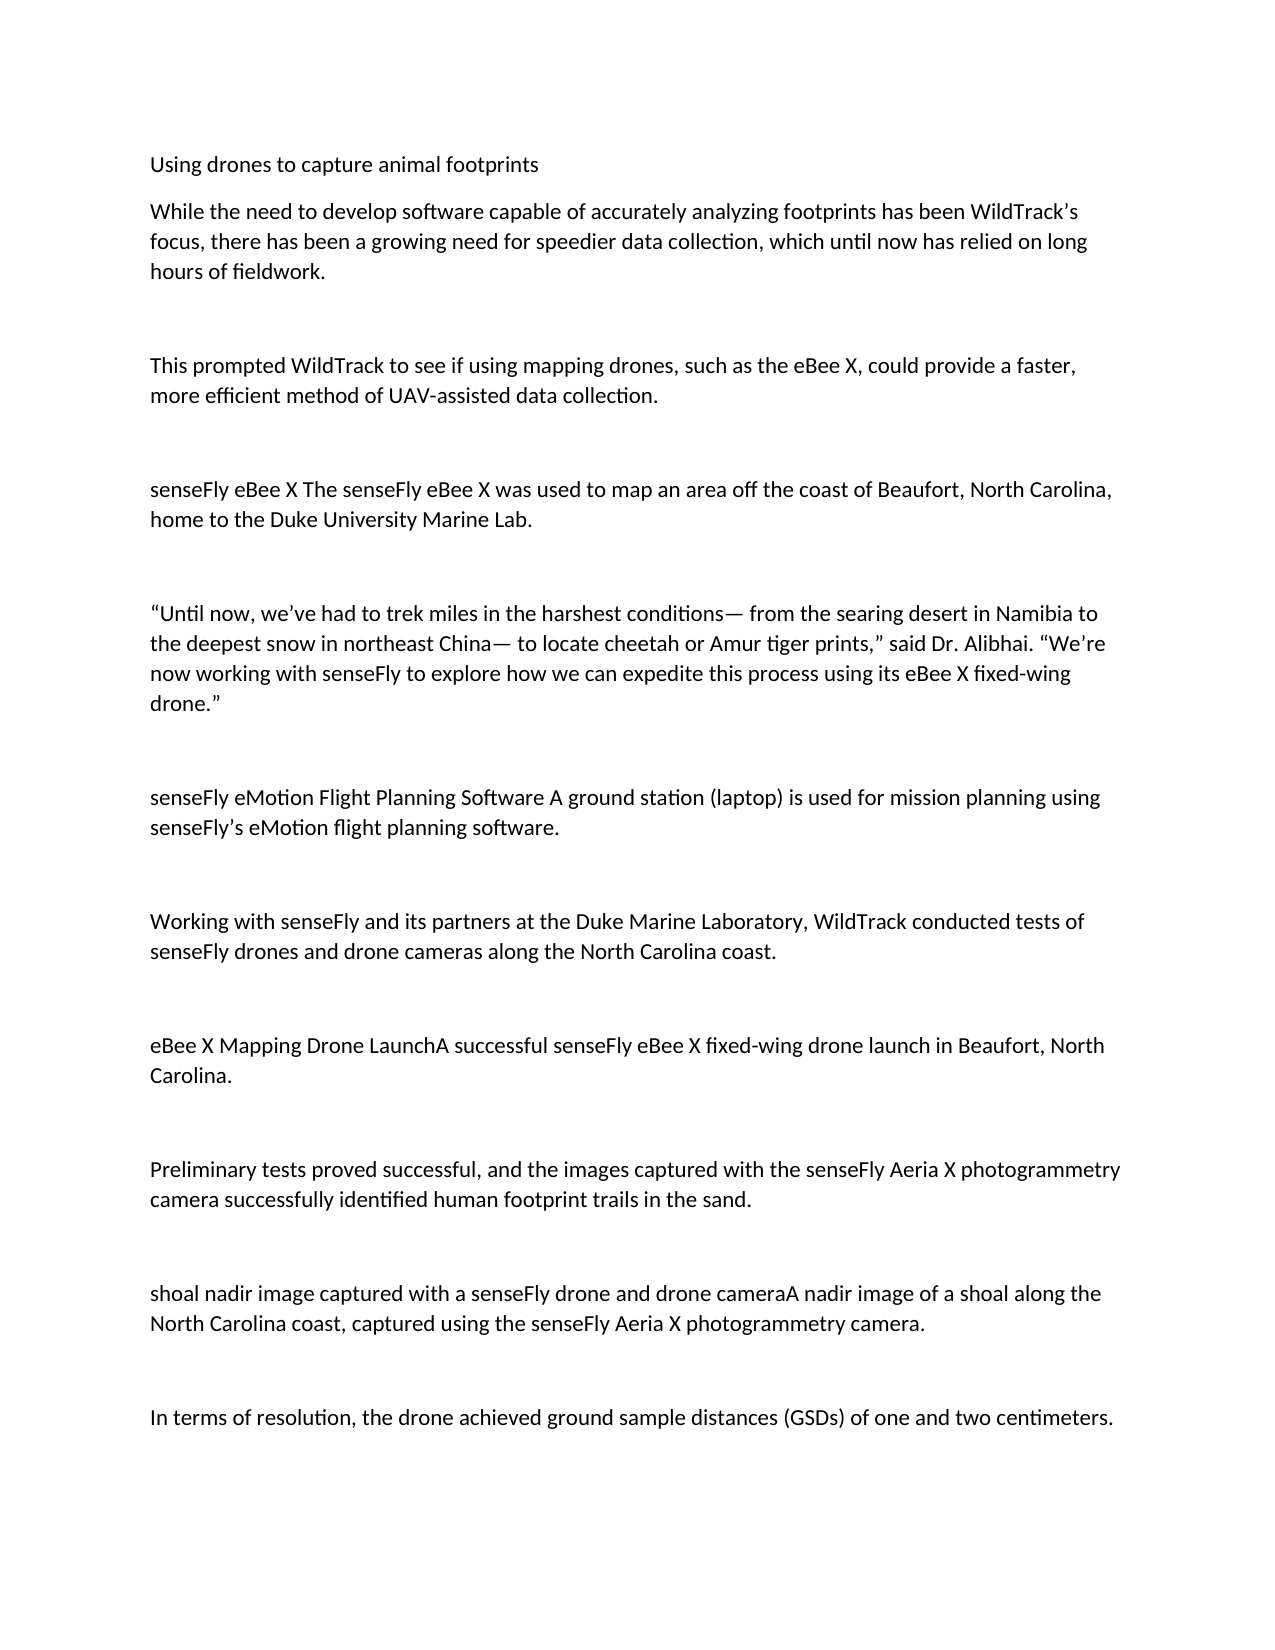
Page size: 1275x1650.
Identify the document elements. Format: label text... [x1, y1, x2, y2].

text senseFly eBee X The senseFly eBee X was used to map an area off the coast of Beaufort, North Carolina, home to the Duke University Marine Lab. [150, 475, 1125, 533]
text shoal nadir image captured with a senseFly drone and drone cameraA nadir image of a shoal along the North Carolina coast, captured using the senseFly Aeria X photogrammetry camera. [150, 1279, 1125, 1337]
text Using drones to capture animal footprints [150, 150, 1125, 178]
text While the need to develop software capable of accurately analyzing footprints has been WildTrack’s focus, there has been a growing need for speedier data collection, which until now has relied on long hours of fieldwork. [150, 197, 1125, 285]
text Working with senseFly and its partners at the Duke Marine Laboratory, WildTrack conducted tests of senseFly drones and drone cameras along the North Carolina coast. [150, 907, 1125, 966]
text This prompted WildTrack to see if using mapping drones, such as the eBee X, could provide a faster, more efficient method of UAV-assisted data collection. [150, 351, 1125, 409]
text eBee X Mapping Drone LaunchA successful senseFly eBee X fixed-wing drone launch in Beaufort, North Carolina. [150, 1031, 1125, 1089]
text In terms of resolution, the drone achieved ground sample distances (GSDs) of one and two centimeters. [150, 1403, 1125, 1431]
text senseFly eMotion Flight Planning Software A ground station (laptop) is used for mission planning using senseFly’s eMotion flight planning software. [150, 783, 1125, 842]
text “Until now, we’ve had to trek miles in the harshest conditions— from the searing desert in Namibia to the deepest snow in northeast China— to locate cheetah or Amur tiger prints,” said Dr. Alibhai. “We’re now working with senseFly to explore how we can expedite this process using its eBee X fixed-wing drone.” [150, 599, 1125, 718]
text Preliminary tests proved successful, and the images captured with the senseFly Aeria X photogrammetry camera successfully identified human footprint trails in the sand. [150, 1155, 1125, 1213]
